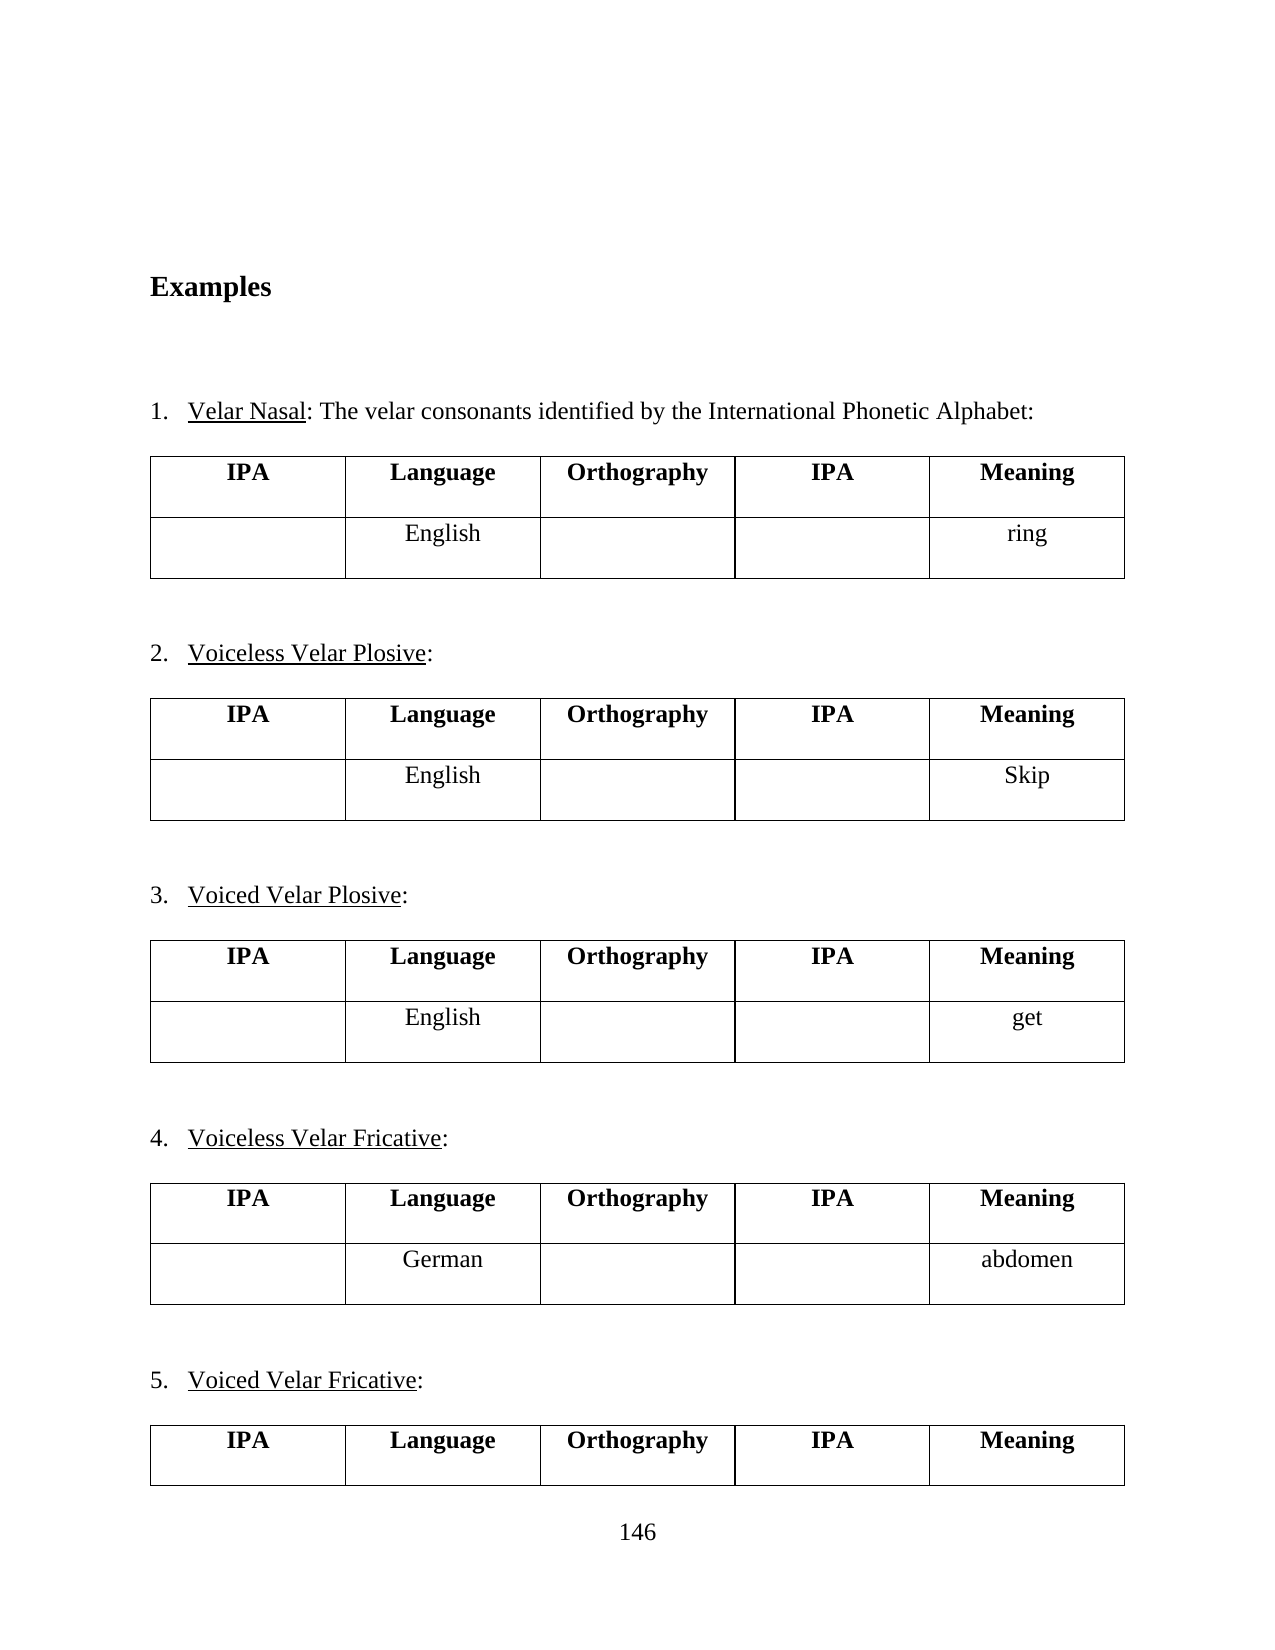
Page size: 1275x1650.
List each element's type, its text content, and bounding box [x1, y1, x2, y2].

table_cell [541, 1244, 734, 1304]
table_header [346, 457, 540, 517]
list Voiced Velar Fricative: [150, 1365, 1125, 1393]
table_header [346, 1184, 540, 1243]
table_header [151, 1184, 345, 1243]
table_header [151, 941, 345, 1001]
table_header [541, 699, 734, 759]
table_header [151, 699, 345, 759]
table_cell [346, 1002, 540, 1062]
list Voiceless Velar Plosive: [150, 638, 1125, 667]
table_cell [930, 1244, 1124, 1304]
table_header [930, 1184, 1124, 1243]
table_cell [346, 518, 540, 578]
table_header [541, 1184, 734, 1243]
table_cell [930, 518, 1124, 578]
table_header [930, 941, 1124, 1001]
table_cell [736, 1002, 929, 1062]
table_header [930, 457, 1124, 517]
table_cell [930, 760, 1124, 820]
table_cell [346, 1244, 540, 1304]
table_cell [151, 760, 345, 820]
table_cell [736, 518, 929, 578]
text Examples [150, 269, 1125, 303]
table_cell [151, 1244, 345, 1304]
list Voiced Velar Plosive: [150, 881, 1125, 909]
list Velar Nasal: The velar consonants identified by the International Phonetic Alphabet: [150, 396, 1125, 425]
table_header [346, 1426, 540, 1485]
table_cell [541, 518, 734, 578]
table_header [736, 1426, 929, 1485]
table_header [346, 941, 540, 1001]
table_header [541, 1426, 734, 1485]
list Voiceless Velar Fricative: [150, 1123, 1125, 1151]
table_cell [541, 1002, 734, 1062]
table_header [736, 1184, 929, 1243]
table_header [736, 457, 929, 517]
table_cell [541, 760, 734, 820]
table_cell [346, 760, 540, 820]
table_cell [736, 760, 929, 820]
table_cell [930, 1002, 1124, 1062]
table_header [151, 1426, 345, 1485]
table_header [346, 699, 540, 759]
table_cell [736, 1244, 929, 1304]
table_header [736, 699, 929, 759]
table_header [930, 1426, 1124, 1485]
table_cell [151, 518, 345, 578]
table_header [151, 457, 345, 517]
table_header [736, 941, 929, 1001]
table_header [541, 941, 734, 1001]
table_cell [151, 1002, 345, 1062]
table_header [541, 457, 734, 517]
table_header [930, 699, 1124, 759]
